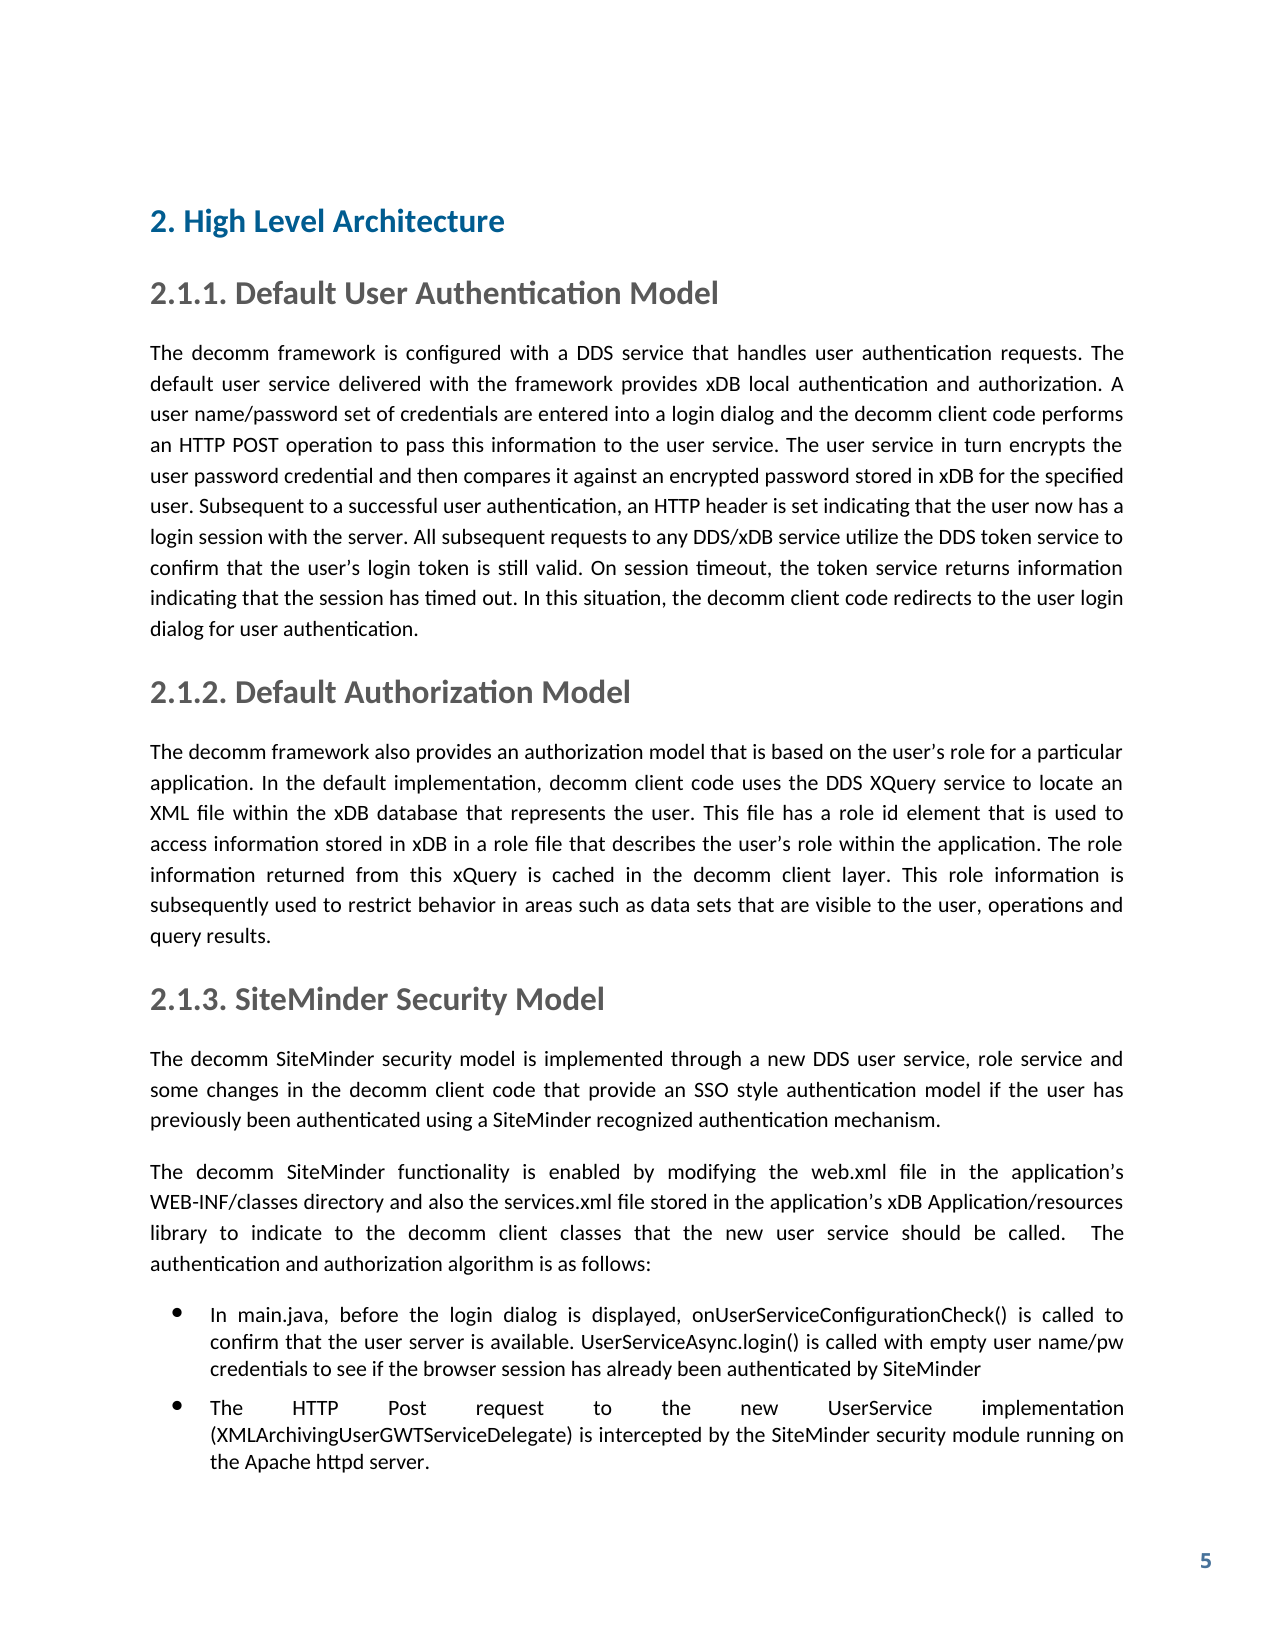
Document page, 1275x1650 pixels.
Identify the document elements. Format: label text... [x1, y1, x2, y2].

subtitle High Level Architecture [150, 200, 1125, 241]
subtitle Default User Authentication Model [150, 272, 1125, 312]
text The decomm framework is configured with a DDS service that handles user authentication requests. The default user service delivered with the framework provides xDB local authentication and authorization. A user name/password set of credentials are entered into a login dialog and the decomm client code performs an HTTP POST operation to pass this information to the user service. The user service in turn encrypts the user password credential and then compares it against an encrypted password stored in xDB for the specified user. Subsequent to a successful user authentication, an HTTP header is set indicating that the user now has a login session with the server. All subsequent requests to any DDS/xDB service utilize the DDS token service to confirm that the user’s login token is still valid. On session timeout, the token service returns information indicating that the session has timed out. In this situation, the decomm client code redirects to the user login dialog for user authentication. [150, 339, 1125, 642]
subtitle Default Authorization Model [150, 671, 1125, 711]
subtitle SiteMinder Security Model [150, 978, 1125, 1018]
list In main.java, before the login dialog is displayed, onUserServiceConfigurationCheck() is called to confirm that the user server is available. UserServiceAsync.login() is called with empty user name/pw credentials to see if the browser session has already been authenticated by SiteMinder [172, 1301, 1125, 1382]
text The decomm SiteMinder security model is implemented through a new DDS user service, role service and some changes in the decomm client code that provide an SSO style authentication model if the user has previously been authenticated using a SiteMinder recognized authentication mechanism. [150, 1045, 1125, 1133]
text The decomm SiteMinder functionality is enabled by modifying the web.xml file in the application’s WEB-INF/classes directory and also the services.xml file stored in the application’s xDB Application/resources library to indicate to the decomm client classes that the new user service should be called. The authentication and authorization algorithm is as follows: [150, 1158, 1125, 1276]
text The decomm framework also provides an authorization model that is based on the user’s role for a particular application. In the default implementation, decomm client code uses the DDS XQuery service to locate an XML file within the xDB database that represents the user. This file has a role id element that is used to access information stored in xDB in a role file that describes the user’s role within the application. The role information returned from this xQuery is cached in the decomm client layer. This role information is subsequently used to restrict behavior in areas such as data sets that are visible to the user, operations and query results. [150, 738, 1125, 949]
list The HTTP Post request to the new UserService implementation (XMLArchivingUserGWTServiceDelegate) is intercepted by the SiteMinder security module running on the Apache httpd server. [172, 1394, 1125, 1475]
